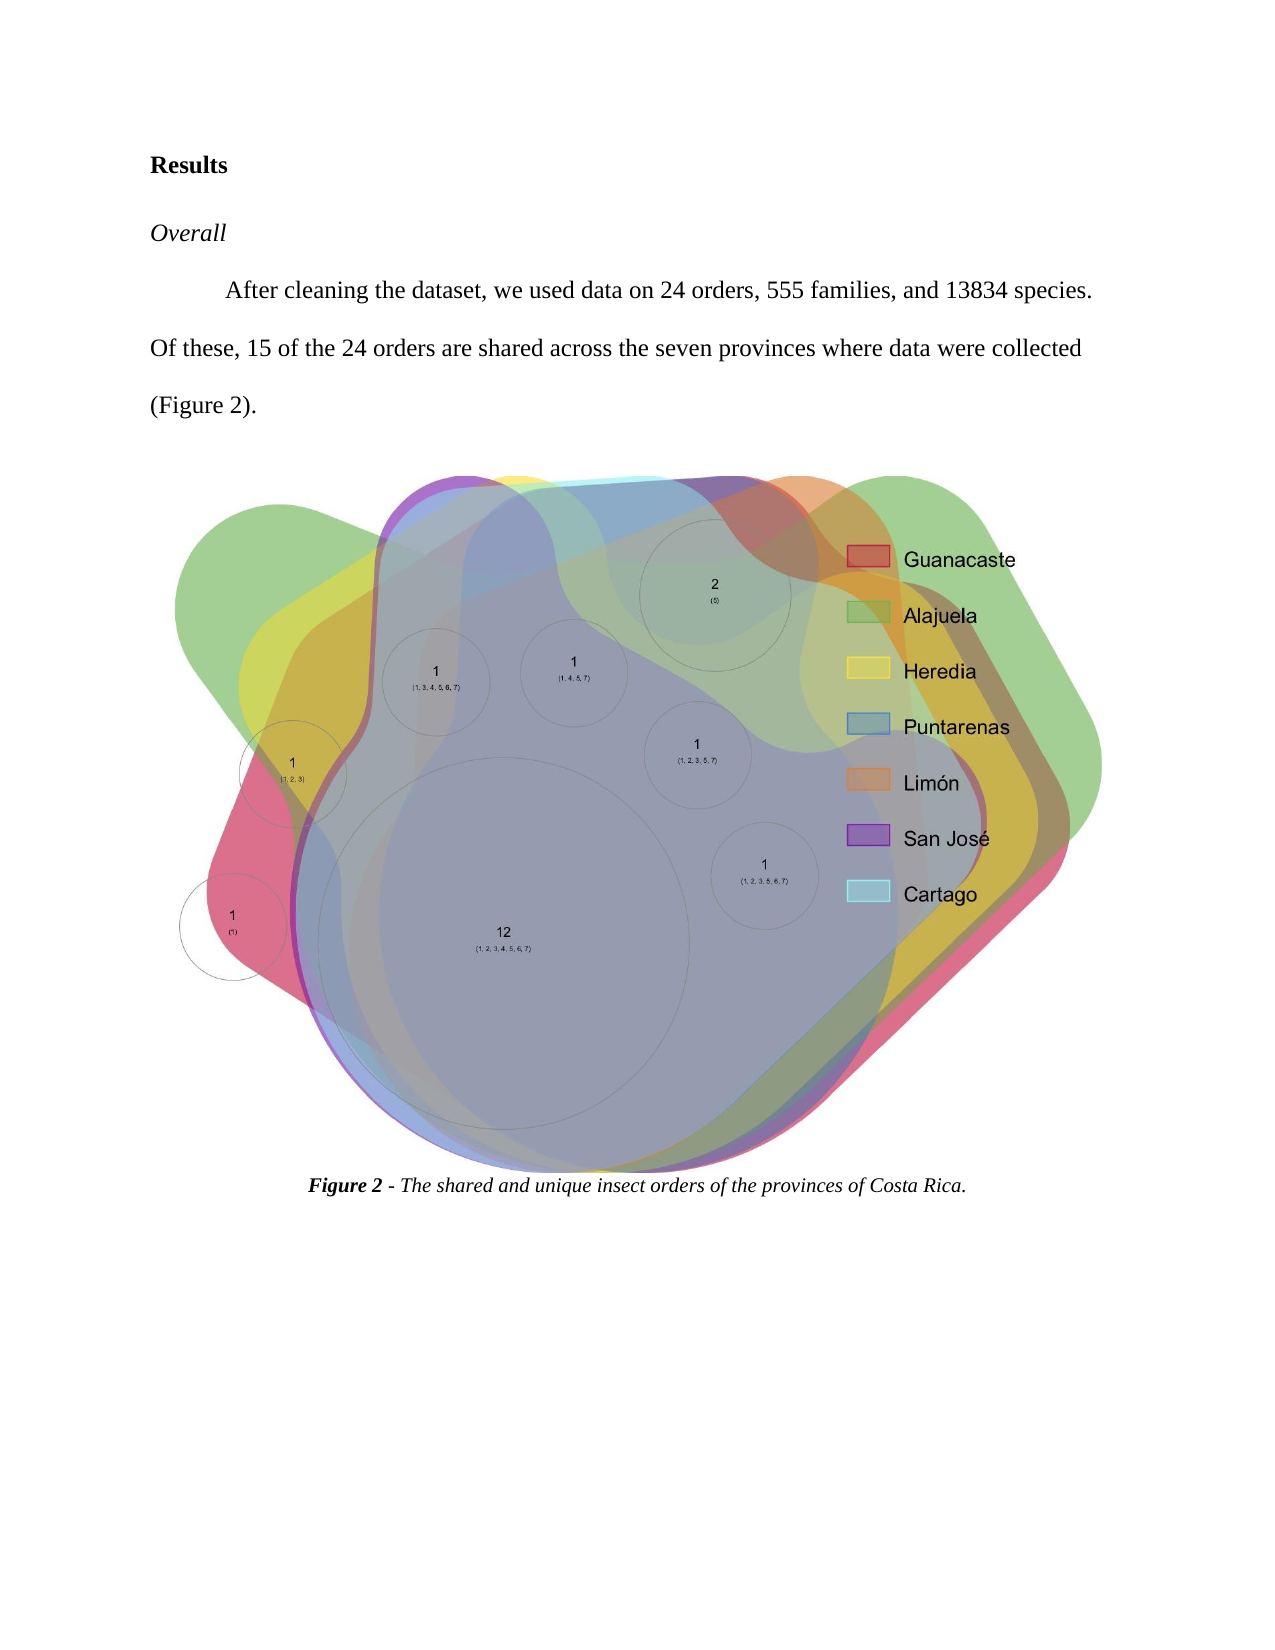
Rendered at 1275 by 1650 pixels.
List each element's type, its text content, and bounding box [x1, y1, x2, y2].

picture [150, 476, 1125, 1173]
text Overall [150, 218, 1125, 247]
text After cleaning the dataset, we used data on 24 orders, 555 families, and 13834 species. Of these, 15 of the 24 orders are shared across the seven provinces where data were collected (Figure 2). [150, 276, 1125, 419]
title Results [150, 150, 1125, 179]
text Figure 2 - The shared and unique insect orders of the provinces of Costa Rica. [150, 1173, 1125, 1197]
